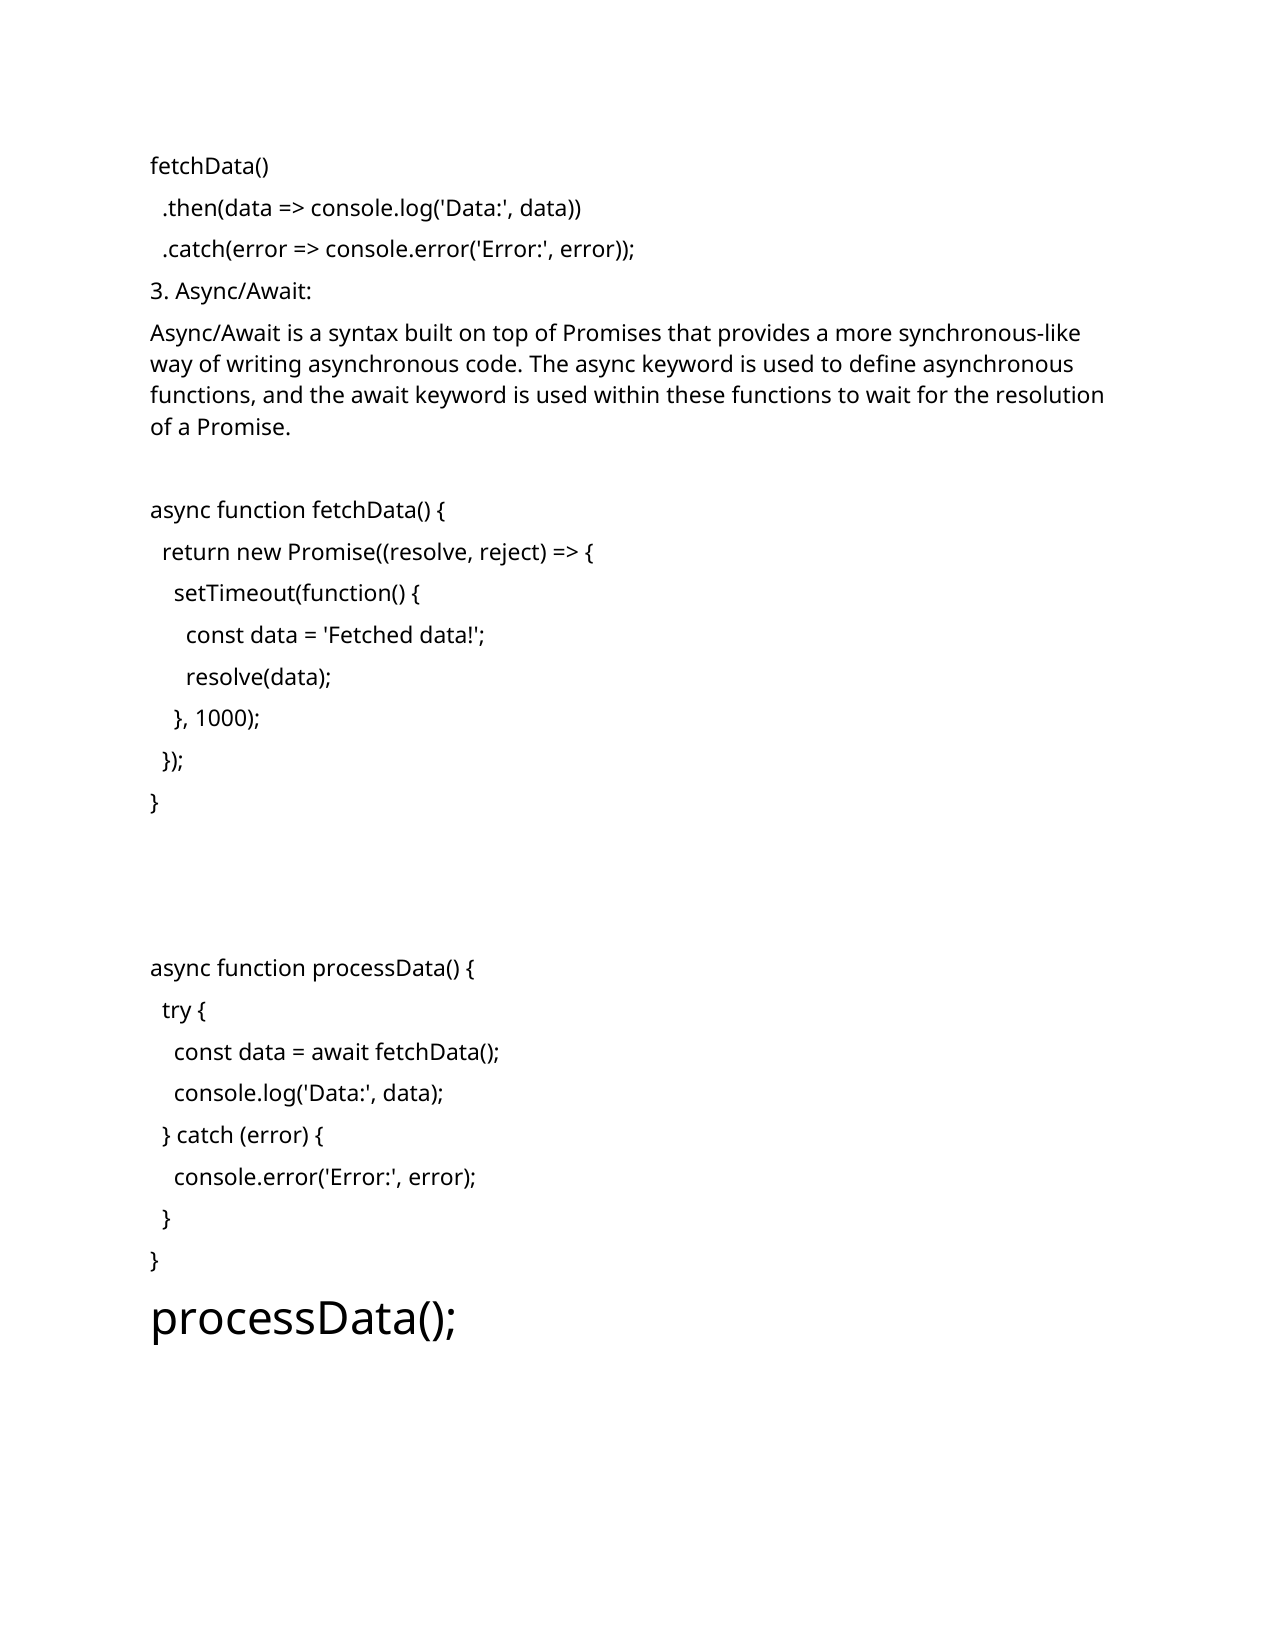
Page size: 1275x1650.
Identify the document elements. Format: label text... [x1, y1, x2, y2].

text .then(data => console.log('Data:', data)) [150, 192, 1125, 223]
text fetchData() [150, 150, 1125, 181]
text 3. Async/Await: [150, 275, 1125, 306]
text const data = 'Fetched data!'; [150, 619, 1125, 650]
text } [150, 1244, 1125, 1275]
text return new Promise((resolve, reject) => { [150, 535, 1125, 567]
text .catch(error => console.error('Error:', error)); [150, 233, 1125, 264]
text console.log('Data:', data); [150, 1077, 1125, 1108]
text } [150, 1202, 1125, 1233]
text }); [150, 744, 1125, 775]
text try { [150, 994, 1125, 1025]
text Async/Await is a syntax built on top of Promises that provides a more synchronous-like way of writing asynchronous code. The async keyword is used to define asynchronous functions, and the await keyword is used within these functions to wait for the resolution of a Promise. [150, 317, 1125, 442]
text async function fetchData() { [150, 494, 1125, 525]
text } [150, 785, 1125, 817]
text processData(); [150, 1285, 1125, 1348]
text async function processData() { [150, 952, 1125, 983]
text const data = await fetchData(); [150, 1035, 1125, 1067]
text }, 1000); [150, 702, 1125, 733]
text setTimeout(function() { [150, 577, 1125, 608]
text } catch (error) { [150, 1119, 1125, 1150]
text resolve(data); [150, 660, 1125, 692]
text console.error('Error:', error); [150, 1160, 1125, 1192]
